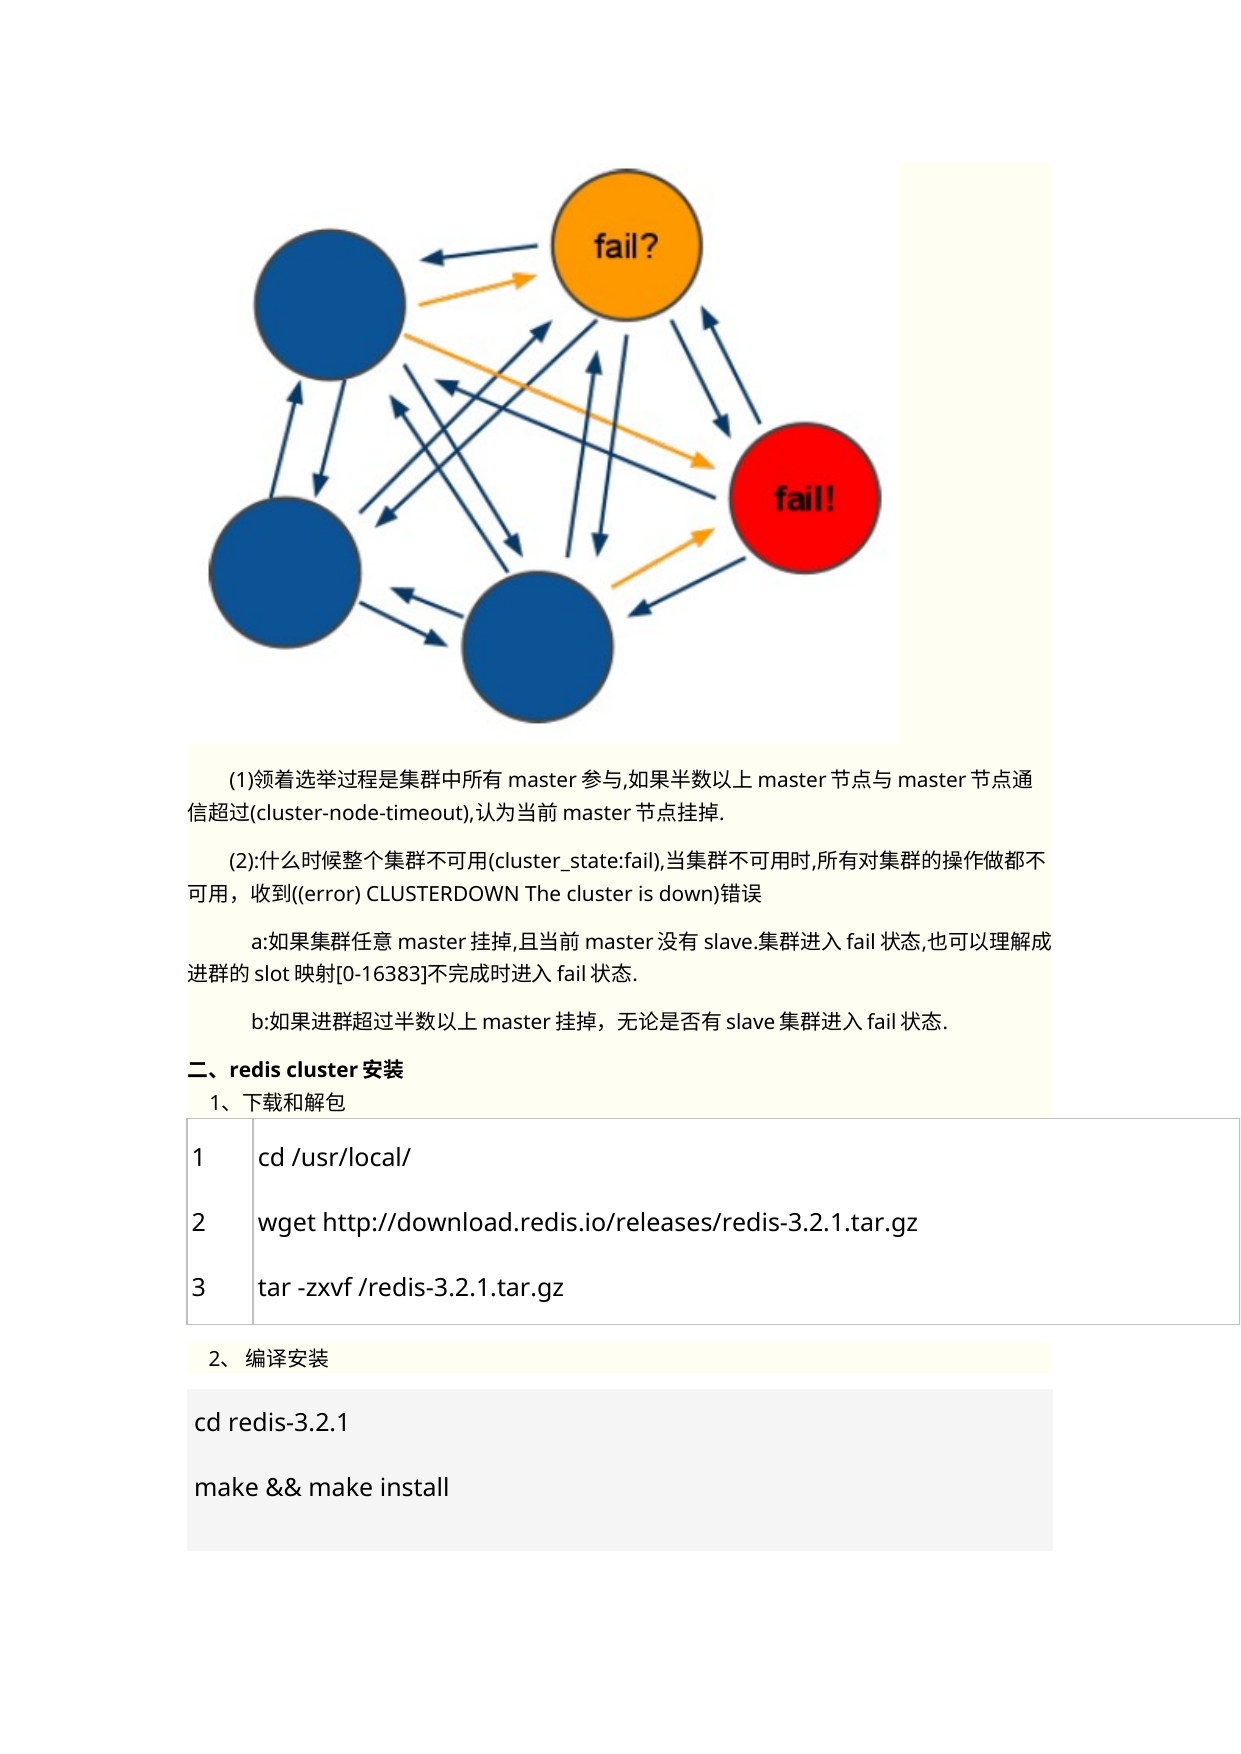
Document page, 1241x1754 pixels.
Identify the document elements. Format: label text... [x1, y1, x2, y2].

text make && make install [187, 1454, 1053, 1519]
text cd redis-3.2.1 [187, 1389, 1053, 1454]
table_header cd /usr/local/ wget http://download.redis.io/releases/redis-3.2.1.tar.gz tar -zxvf /redis-3.2.1.tar.gz [254, 1119, 1239, 1323]
text (1)领着选举过程是集群中所有master参与,如果半数以上master节点与master节点通信超过(cluster-node-timeout),认为当前master节点挂掉. [187, 763, 1053, 828]
picture [187, 162, 899, 744]
text a:如果集群任意master挂掉,且当前master没有slave.集群进入fail状态,也可以理解成进群的slot映射[0-16383]不完成时进入fail状态. [187, 924, 1053, 989]
text b:如果进群超过半数以上master挂掉，无论是否有slave集群进入fail状态. [187, 1004, 1053, 1037]
text 1、下载和解包 [187, 1085, 1053, 1118]
text (2):什么时候整个集群不可用(cluster_state:fail),当集群不可用时,所有对集群的操作做都不可用，收到((error) CLUSTERDOWN The cluster is down)错误 [187, 843, 1053, 908]
text 2、 编译安装 [187, 1341, 1053, 1373]
table_header 1 2 3 [188, 1119, 252, 1323]
text 二、redis cluster安装 [187, 1053, 1053, 1085]
